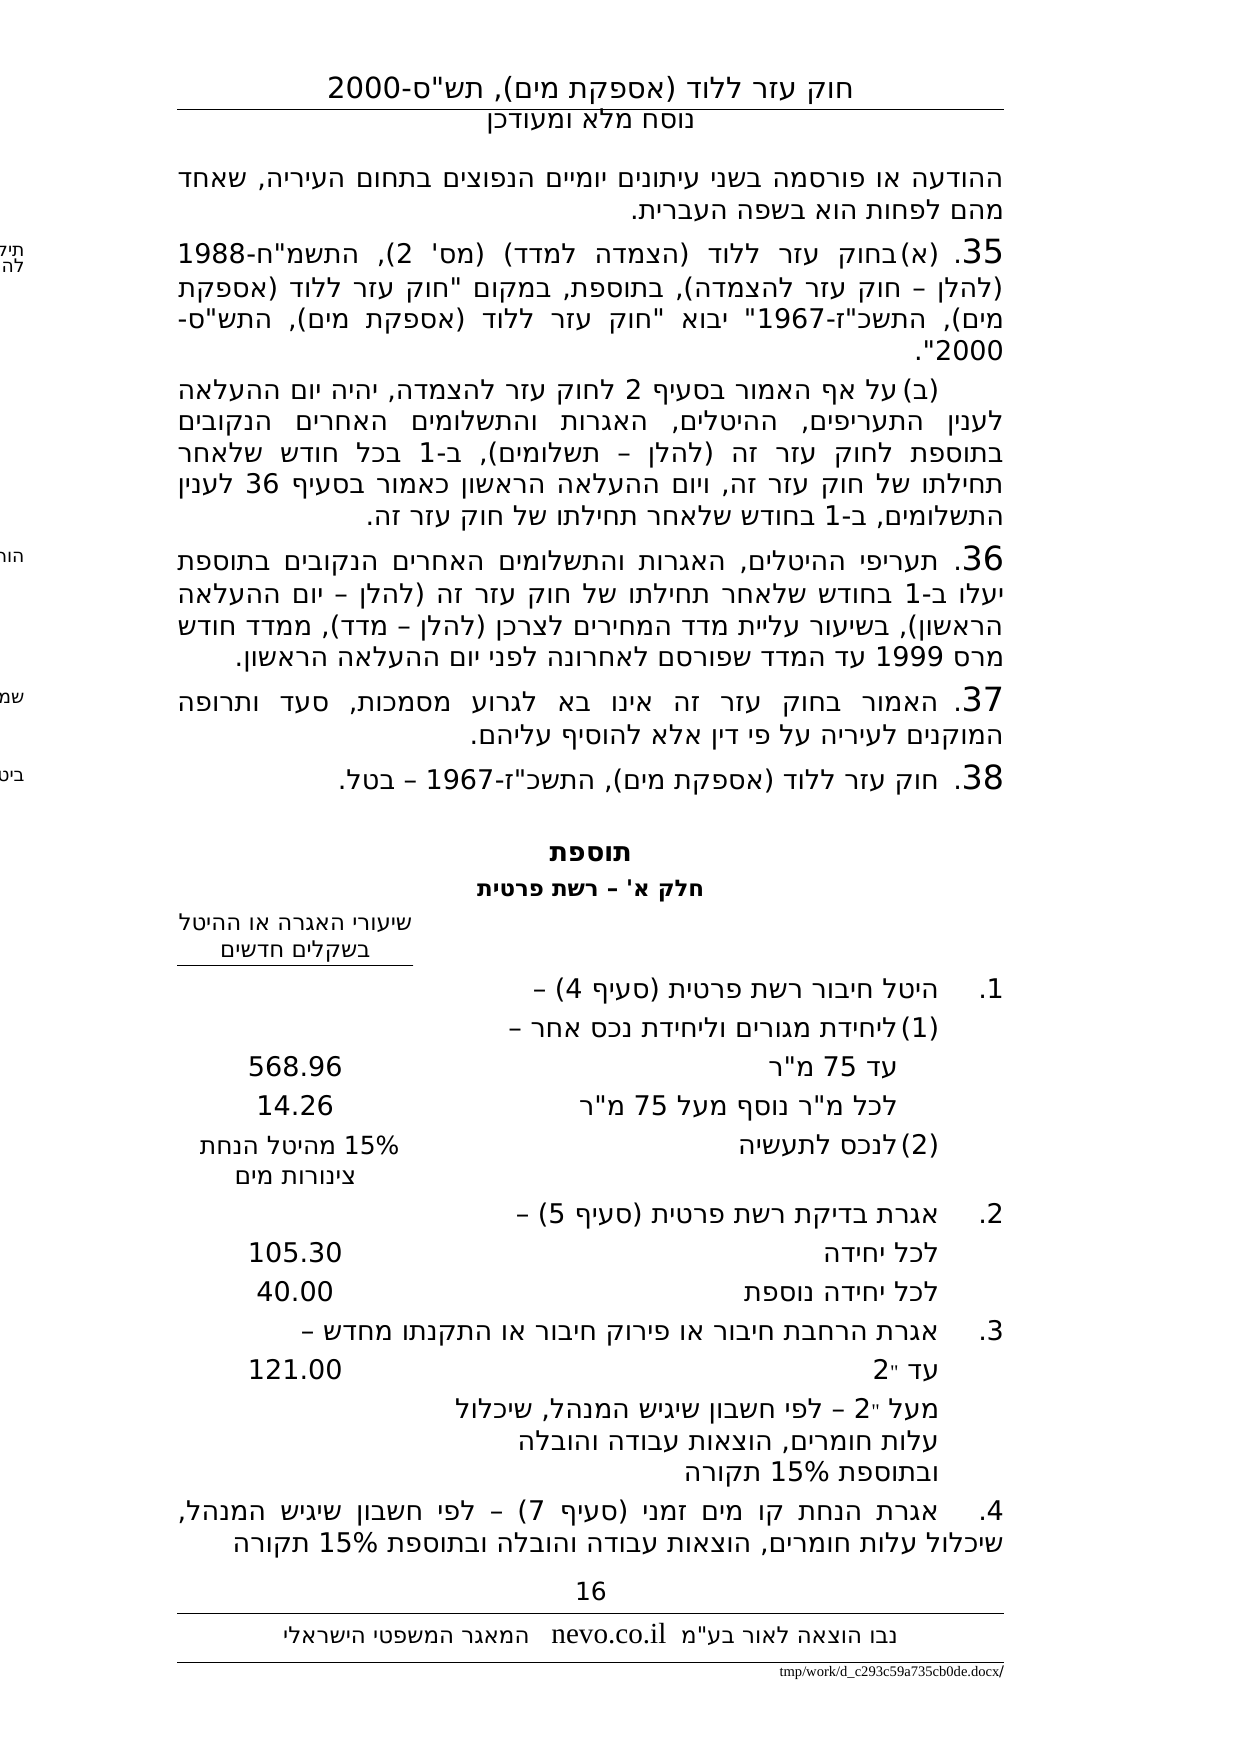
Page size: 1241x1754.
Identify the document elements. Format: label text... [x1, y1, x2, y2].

text לכל יחידה נוספת 40.00 [177, 1276, 939, 1308]
text חלק א' – רשת פרטית [177, 875, 1004, 902]
text (2) לנכס לתעשיה 15% מהיטל הנחת [177, 1130, 939, 1161]
text 35. (א) בחוק עזר ללוד (הצמדה למדד) (מס' 2), התשמ"ח-1988 (להלן – חוק עזר להצמדה), בתוספת, במקום "חוק עזר ללוד (אספקת מים), התשכ"ז-1967" יבוא "חוק עזר ללוד (אספקת מים), התש"ס-2000". [177, 233, 1004, 367]
text תוספת [177, 836, 1004, 868]
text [177, 162, 1004, 226]
text מעל "2 – לפי חשבון שיגיש המנהל, שיכלול עלות חומרים, הוצאות עבודה והובלה ובתוספת 15% תקורה [413, 1393, 939, 1488]
text עד 75 מ"ר 568.96 [177, 1052, 898, 1083]
text עד "2 121.00 [177, 1354, 939, 1386]
text 4. אגרת הנחת קו מים זמני (סעיף 7) – לפי חשבון שיגיש המנהל, שיכלול עלות חומרים, הוצאות עבודה והובלה ובתוספת 15% תקורה [177, 1495, 1004, 1558]
text לכל מ"ר נוסף מעל 75 מ"ר 14.26 [177, 1091, 898, 1122]
text בשקלים חדשים [177, 936, 413, 965]
text 36. תעריפי ההיטלים, האגרות והתשלומים האחרים הנקובים בתוספת יעלו ב-1 בחודש שלאחר תחילתו של חוק עזר זה (להלן – יום ההעלאה הראשון), בשיעור עליית מדד המחירים לצרכן (להלן – מדד), ממדד חודש מרס 1999 עד המדד שפורסם לאחרונה לפני יום ההעלאה הראשון. [177, 539, 1004, 673]
text 2. אגרת בדיקת רשת פרטית (סעיף 5) – [177, 1198, 1004, 1229]
text (1) ליחידת מגורים וליחידת נכס אחר – [177, 1012, 939, 1044]
text 1. היטל חיבור רשת פרטית (סעיף 4) – [177, 973, 1004, 1005]
text (ב) על אף האמור בסעיף 2 לחוק עזר להצמדה, יהיה יום ההעלאה לענין התעריפים, ההיטלים, האגרות והתשלומים האחרים הנקובים בתוספת לחוק עזר זה (להלן – תשלומים), ב-1 בכל חודש שלאחר תחילתו של חוק עזר זה, ויום ההעלאה הראשון כאמור בסעיף 36 לענין התשלומים, ב-1 בחודש שלאחר תחילתו של חוק עזר זה. [177, 374, 1004, 532]
text לכל יחידה 105.30 [177, 1237, 939, 1268]
text שיעורי האגרה או ההיטל [177, 909, 413, 936]
text 38. חוק עזר ללוד (אספקת מים), התשכ"ז-1967 – בטל. [177, 758, 1004, 797]
text 3. אגרת הרחבת חיבור או פירוק חיבור או התקנתו מחדש – [177, 1315, 1004, 1347]
text 37. האמור בחוק עזר זה אינו בא לגרוע מסמכות, סעד ותרופה המוקנים לעיריה על פי דין אלא להוסיף עליהם. [177, 680, 1004, 751]
text צינורות מים [177, 1161, 939, 1190]
